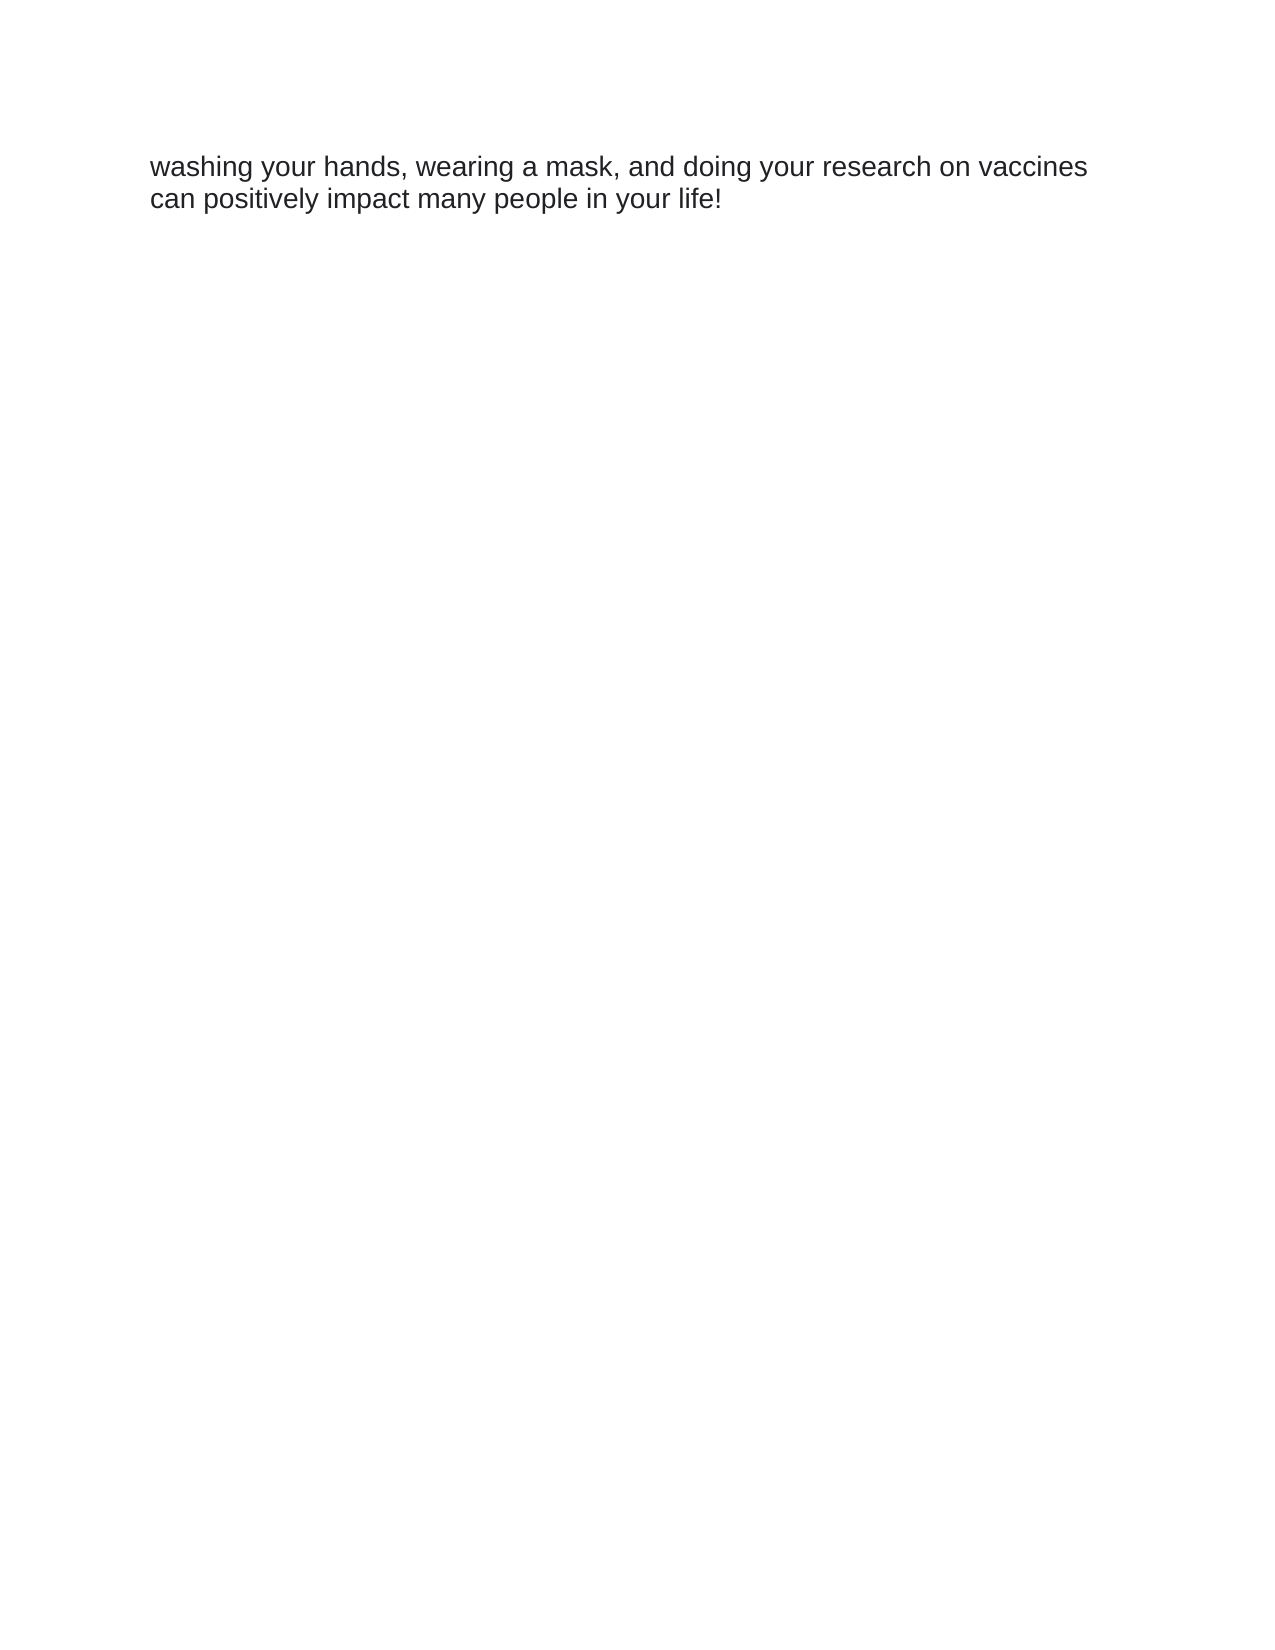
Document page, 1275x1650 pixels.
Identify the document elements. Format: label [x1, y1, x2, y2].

text [150, 150, 1125, 215]
